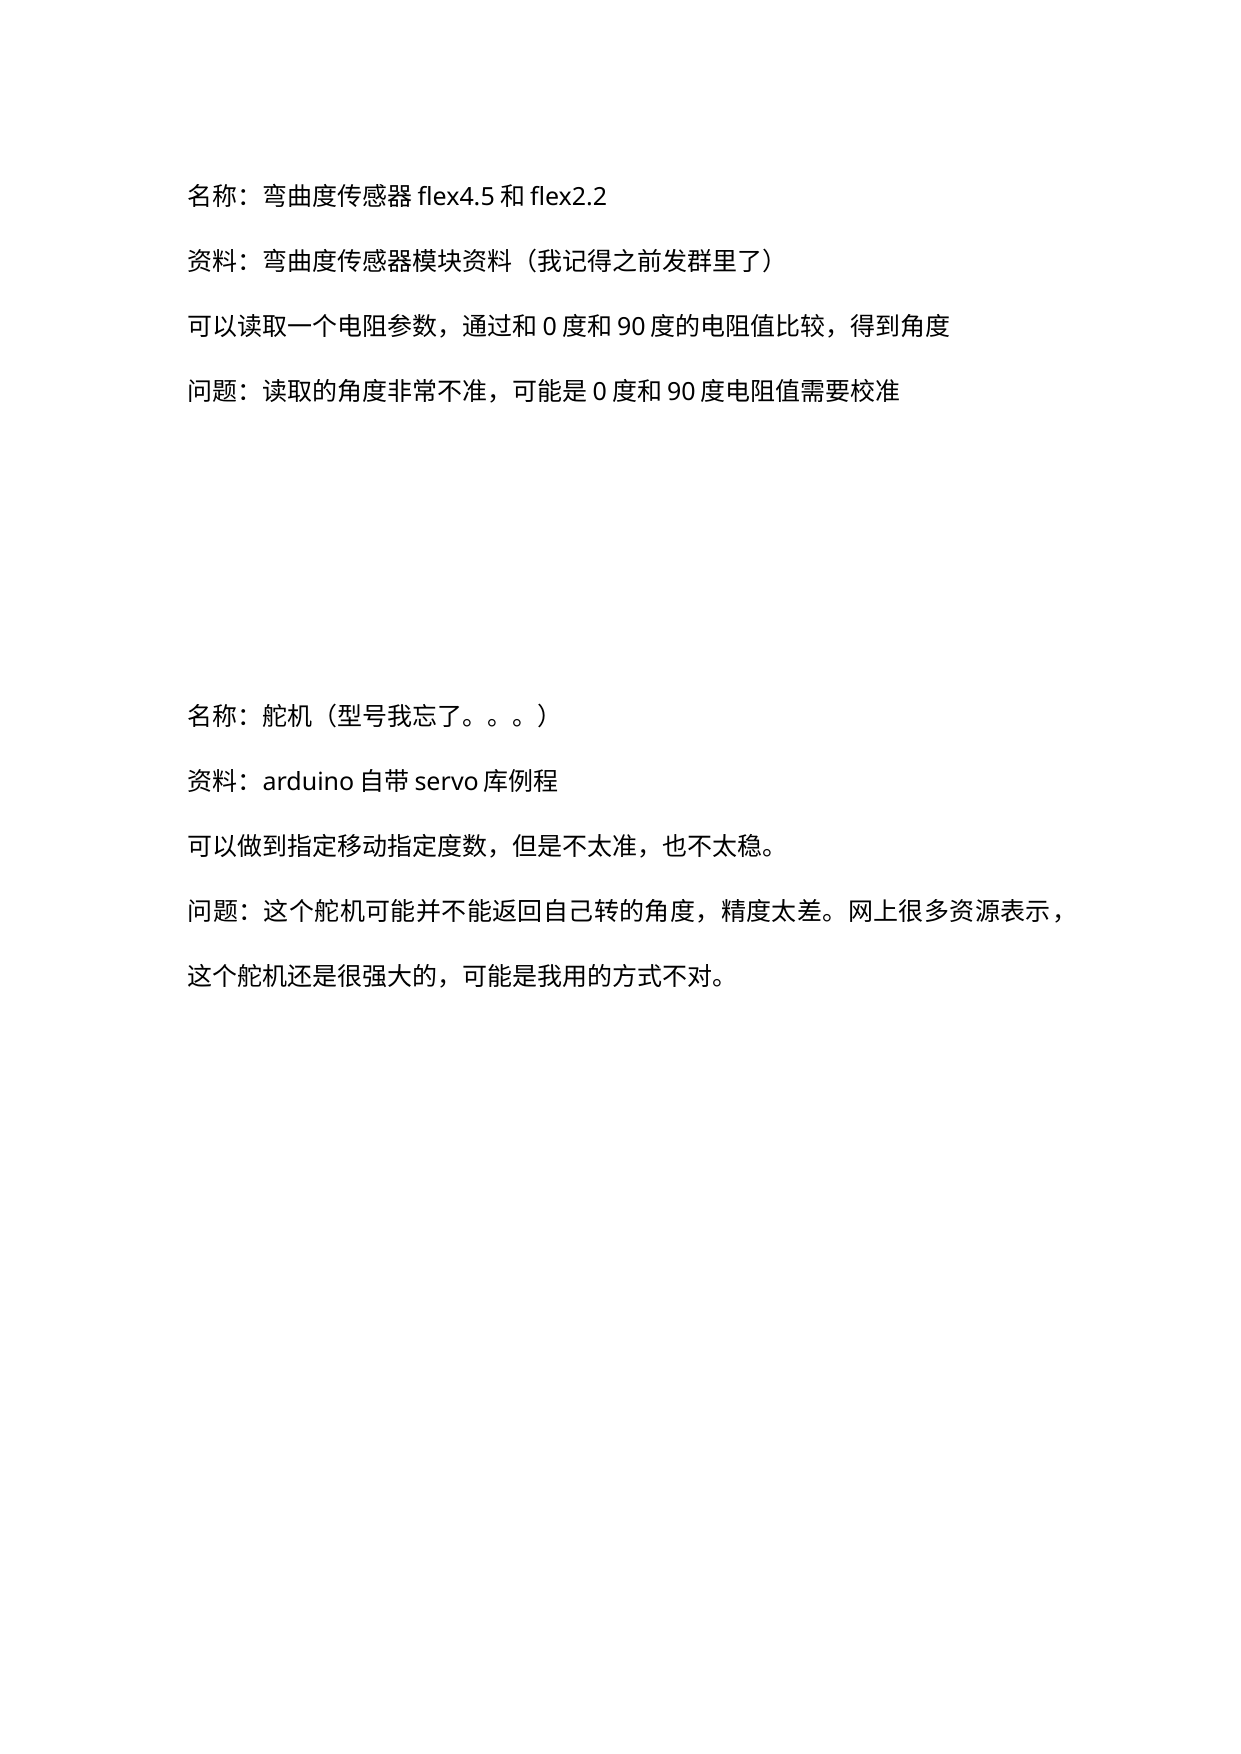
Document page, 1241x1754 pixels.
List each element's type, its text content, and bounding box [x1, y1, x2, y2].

text 名称：舵机（型号我忘了。。。） [187, 682, 1053, 747]
text 可以做到指定移动指定度数，但是不太准，也不太稳。 [187, 812, 1053, 877]
text 资料：arduino自带servo库例程 [187, 747, 1053, 812]
text 资料：弯曲度传感器模块资料（我记得之前发群里了） [187, 227, 1053, 292]
text 问题：这个舵机可能并不能返回自己转的角度，精度太差。网上很多资源表示，这个舵机还是很强大的，可能是我用的方式不对。 [187, 877, 1053, 1007]
text 问题：读取的角度非常不准，可能是0度和90度电阻值需要校准 [187, 357, 1053, 422]
text 名称：弯曲度传感器flex4.5和flex2.2 [187, 162, 1053, 227]
text 可以读取一个电阻参数，通过和0度和90度的电阻值比较，得到角度 [187, 292, 1053, 357]
